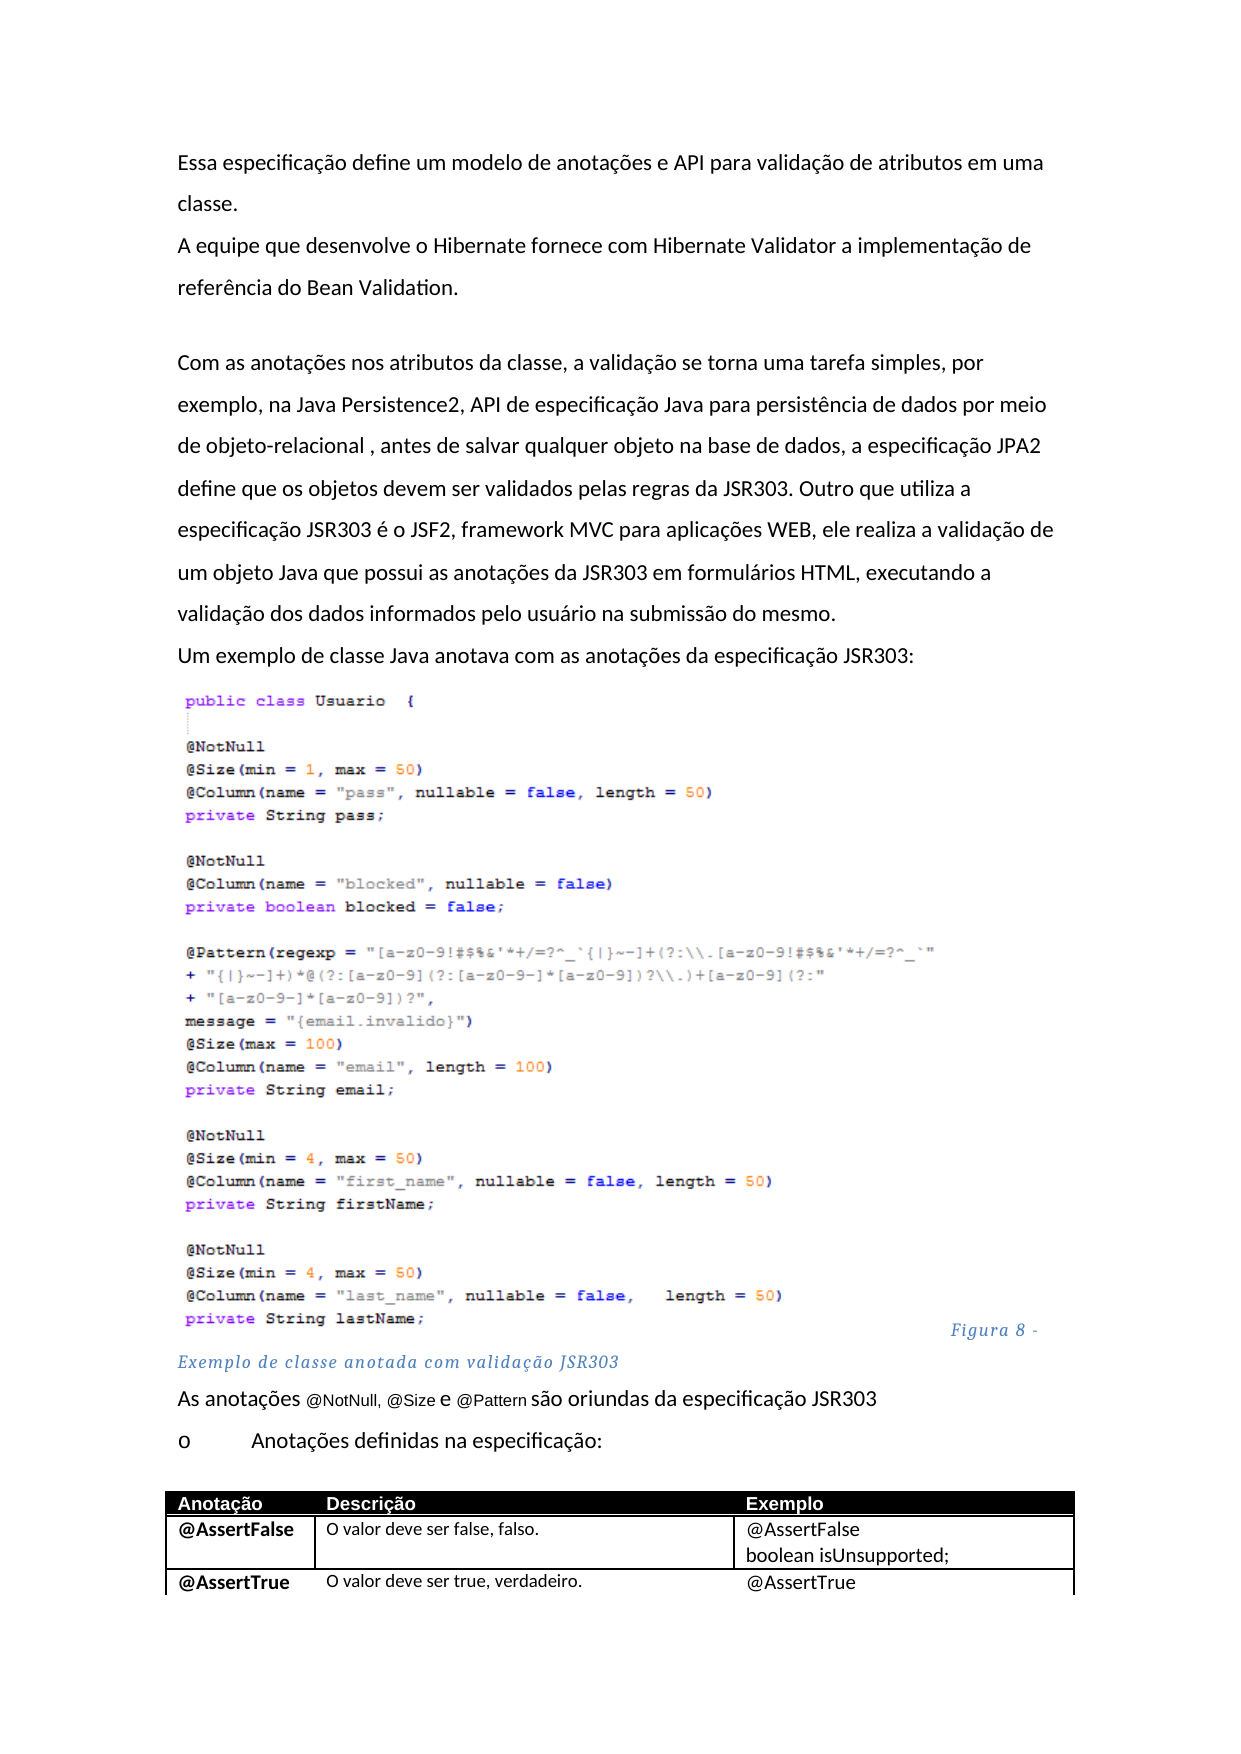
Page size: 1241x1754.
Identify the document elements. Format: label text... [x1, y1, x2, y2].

table_cell @AssertTrue [167, 1570, 315, 1595]
table_header Exemplo [734, 1493, 1073, 1514]
table_header Anotação [167, 1493, 315, 1514]
table_cell O valor deve ser true, verdadeiro. [315, 1570, 734, 1595]
list Anotações definidas na especificação: [177, 1426, 1063, 1456]
list As anotações @NotNull, @Size e @Pattern são oriundas da especificação JSR303 [177, 1384, 1063, 1412]
list Um exemplo de classe Java anotava com as anotações da especificação JSR303: [177, 642, 1063, 669]
table_header Descrição [315, 1493, 734, 1514]
table_cell @AssertFalse boolean isUnsupported; [735, 1517, 1073, 1567]
table_cell @AssertTrue boolean isActive; [734, 1570, 1073, 1595]
list A equipe que desenvolve o Hibernate fornece com Hibernate Validator a implementação de referência do Bean Validation. [177, 232, 1063, 302]
table_cell O valor deve ser false, falso. [316, 1517, 733, 1567]
table_cell @AssertFalse [167, 1517, 314, 1567]
picture [177, 683, 951, 1337]
